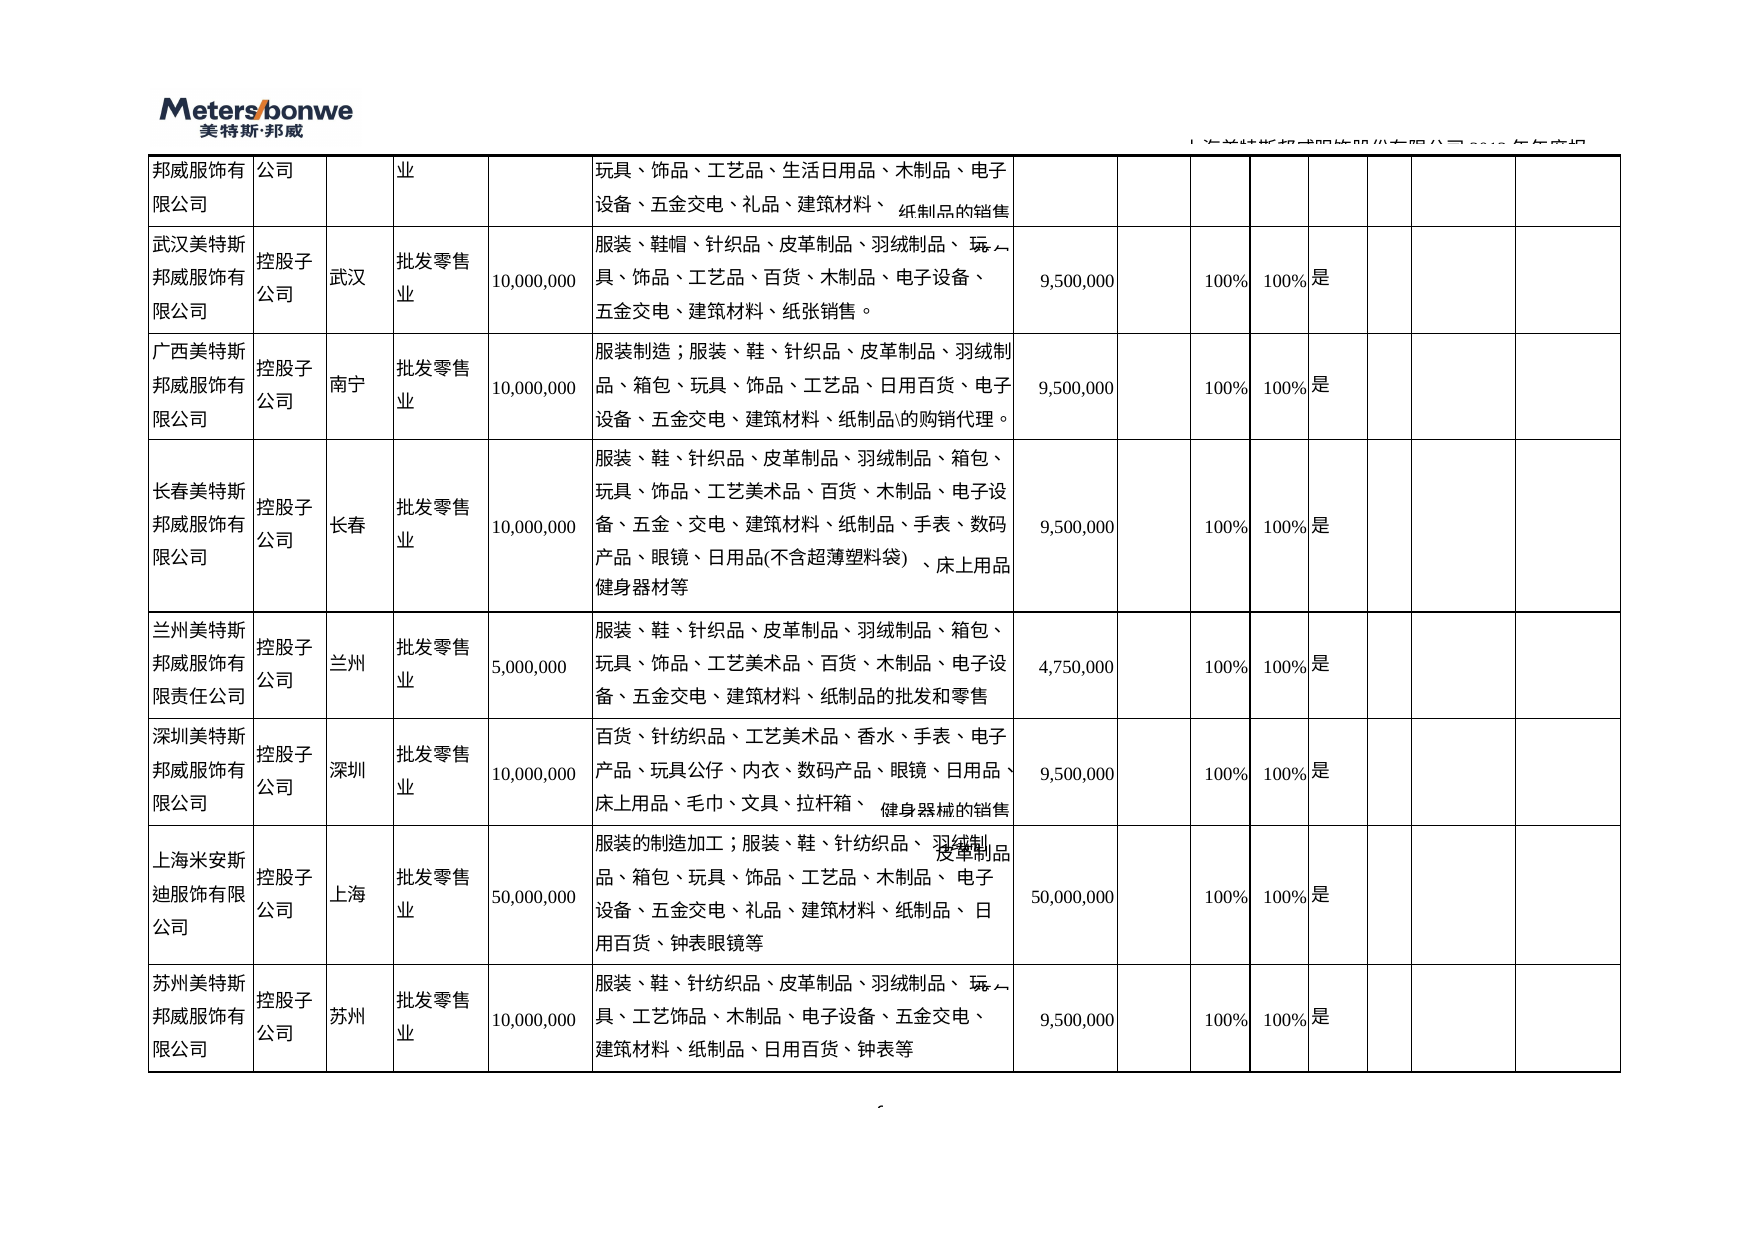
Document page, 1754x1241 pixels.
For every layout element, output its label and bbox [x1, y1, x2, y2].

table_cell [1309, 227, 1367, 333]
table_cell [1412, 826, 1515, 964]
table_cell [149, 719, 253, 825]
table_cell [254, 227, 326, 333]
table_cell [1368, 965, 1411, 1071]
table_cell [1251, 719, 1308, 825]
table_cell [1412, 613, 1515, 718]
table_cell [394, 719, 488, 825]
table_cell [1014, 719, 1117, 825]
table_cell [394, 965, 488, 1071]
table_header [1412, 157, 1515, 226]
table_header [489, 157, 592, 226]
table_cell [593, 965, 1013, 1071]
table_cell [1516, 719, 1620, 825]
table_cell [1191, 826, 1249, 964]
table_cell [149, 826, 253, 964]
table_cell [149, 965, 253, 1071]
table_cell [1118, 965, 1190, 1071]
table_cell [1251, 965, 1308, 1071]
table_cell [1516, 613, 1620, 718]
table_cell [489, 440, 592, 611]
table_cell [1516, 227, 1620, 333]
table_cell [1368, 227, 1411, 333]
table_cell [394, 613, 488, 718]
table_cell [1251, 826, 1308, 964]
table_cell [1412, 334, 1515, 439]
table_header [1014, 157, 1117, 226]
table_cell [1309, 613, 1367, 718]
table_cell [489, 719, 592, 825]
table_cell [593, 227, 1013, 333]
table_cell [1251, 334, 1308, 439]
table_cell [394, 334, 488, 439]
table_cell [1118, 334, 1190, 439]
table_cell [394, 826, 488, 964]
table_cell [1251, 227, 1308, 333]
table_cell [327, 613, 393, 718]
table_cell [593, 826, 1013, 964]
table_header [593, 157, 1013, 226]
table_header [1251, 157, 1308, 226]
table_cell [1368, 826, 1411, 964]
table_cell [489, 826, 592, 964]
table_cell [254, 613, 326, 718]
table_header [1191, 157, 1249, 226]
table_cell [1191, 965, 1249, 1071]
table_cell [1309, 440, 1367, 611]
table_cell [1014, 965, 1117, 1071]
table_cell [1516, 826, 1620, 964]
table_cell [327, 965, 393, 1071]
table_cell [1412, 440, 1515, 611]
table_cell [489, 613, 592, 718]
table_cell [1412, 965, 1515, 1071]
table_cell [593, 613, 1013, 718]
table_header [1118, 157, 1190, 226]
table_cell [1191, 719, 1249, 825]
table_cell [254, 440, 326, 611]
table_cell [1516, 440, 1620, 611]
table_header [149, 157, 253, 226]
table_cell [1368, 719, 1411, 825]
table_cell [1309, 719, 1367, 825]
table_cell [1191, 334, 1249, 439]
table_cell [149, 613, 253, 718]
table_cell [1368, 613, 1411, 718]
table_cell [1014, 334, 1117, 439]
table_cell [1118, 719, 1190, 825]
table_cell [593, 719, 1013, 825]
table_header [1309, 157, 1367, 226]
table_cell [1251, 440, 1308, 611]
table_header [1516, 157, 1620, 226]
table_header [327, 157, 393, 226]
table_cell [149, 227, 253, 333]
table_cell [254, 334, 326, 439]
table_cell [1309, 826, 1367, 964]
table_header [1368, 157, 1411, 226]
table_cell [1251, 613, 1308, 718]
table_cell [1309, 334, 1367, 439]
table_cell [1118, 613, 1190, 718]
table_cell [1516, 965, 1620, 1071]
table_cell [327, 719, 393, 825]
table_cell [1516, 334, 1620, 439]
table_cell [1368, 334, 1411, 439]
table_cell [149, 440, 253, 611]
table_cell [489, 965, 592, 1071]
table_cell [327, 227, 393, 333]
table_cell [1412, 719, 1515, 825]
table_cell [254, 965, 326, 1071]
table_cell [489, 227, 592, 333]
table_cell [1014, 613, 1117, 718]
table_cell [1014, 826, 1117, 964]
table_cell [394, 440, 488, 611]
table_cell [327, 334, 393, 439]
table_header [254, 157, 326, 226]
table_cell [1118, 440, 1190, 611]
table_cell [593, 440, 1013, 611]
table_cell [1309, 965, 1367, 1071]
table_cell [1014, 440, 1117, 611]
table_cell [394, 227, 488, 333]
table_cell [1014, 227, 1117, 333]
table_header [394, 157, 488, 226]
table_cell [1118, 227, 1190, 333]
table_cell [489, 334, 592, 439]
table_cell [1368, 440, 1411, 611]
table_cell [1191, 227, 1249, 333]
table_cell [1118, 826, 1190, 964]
picture [150, 88, 362, 147]
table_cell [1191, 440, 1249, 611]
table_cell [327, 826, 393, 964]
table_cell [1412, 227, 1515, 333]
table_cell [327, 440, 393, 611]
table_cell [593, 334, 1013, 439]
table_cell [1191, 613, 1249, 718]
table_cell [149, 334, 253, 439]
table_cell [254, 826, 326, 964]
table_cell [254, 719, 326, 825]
